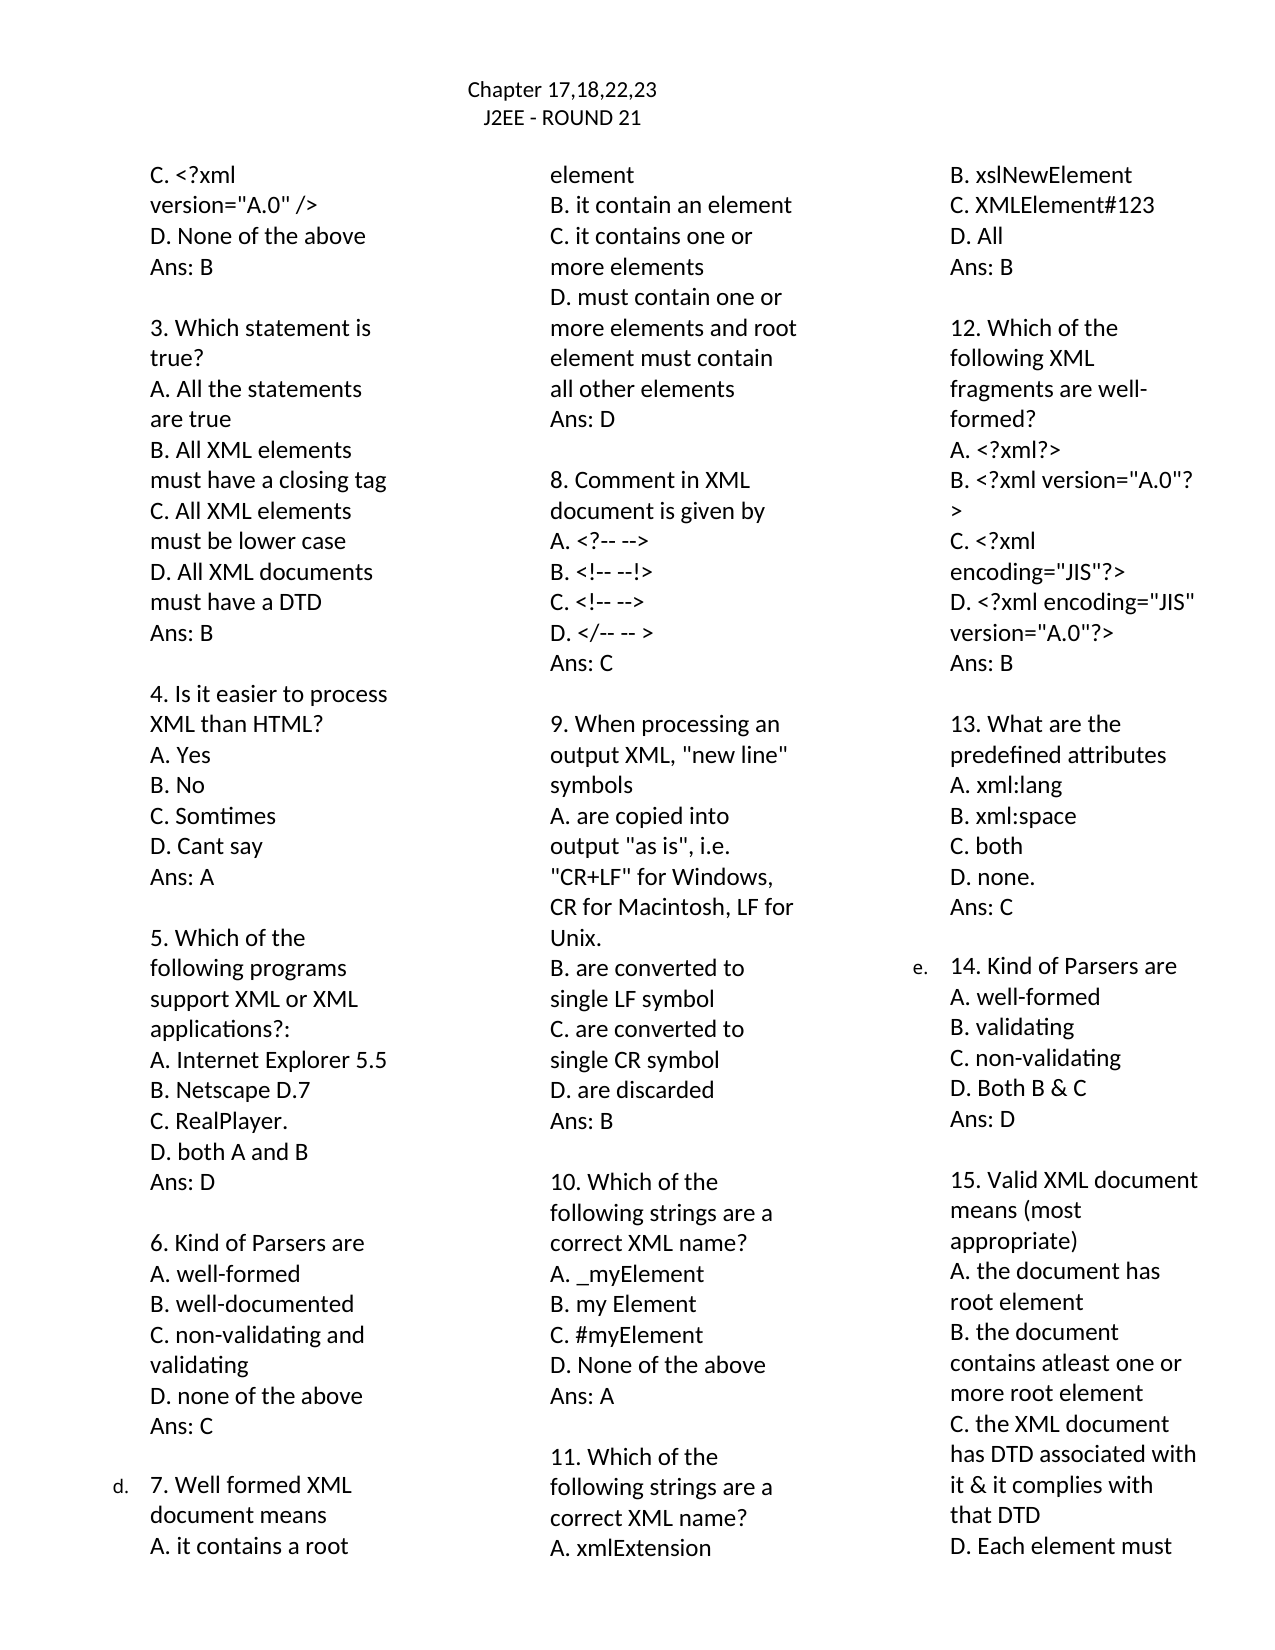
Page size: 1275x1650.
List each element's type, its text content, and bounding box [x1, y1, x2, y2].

list 7. Well formed XML document means A. it contains a root element B. it contain an element C. it contains one or more elements D. must contain one or more elements and root element must contain all other elements Ans: D 8. Comment in XML document is given by A. <?-- --> B. <!-- --!> C. <!-- --> D. </-- -- > Ans: C 9. When processing an output XML, "new line" symbols A. are copied into output "as is", i.e. "CR+LF" for Windows, CR for Macintosh, LF for Unix. B. are converted to single LF symbol C. are converted to single CR symbol D. are discarded Ans: B 10. Which of the following strings are a correct XML name? A. _myElement B. my Element C. #myElement D. None of the above Ans: A 11. Which of the following strings are a correct XML name? A. xmlExtension B. xslNewElement C. XMLElement#123 D. All Ans: B 12. Which of the following XML fragments are well-formed? A. <?xml?> B. <?xml version="A.0"?> C. <?xml encoding="JIS"?> D. <?xml encoding="JIS" version="A.0"?> Ans: B 13. What are the predefined attributes A. xml:lang B. xml:space C. both D. none. Ans: C [912, 159, 1200, 950]
list 7. Well formed XML document means A. it contains a root element B. it contain an element C. it contains one or more elements D. must contain one or more elements and root element must contain all other elements Ans: D 8. Comment in XML document is given by A. <?-- --> B. <!-- --!> C. <!-- --> D. </-- -- > Ans: C 9. When processing an output XML, "new line" symbols A. are copied into output "as is", i.e. "CR+LF" for Windows, CR for Macintosh, LF for Unix. B. are converted to single LF symbol C. are converted to single CR symbol D. are discarded Ans: B 10. Which of the following strings are a correct XML name? A. _myElement B. my Element C. #myElement D. None of the above Ans: A 11. Which of the following strings are a correct XML name? A. xmlExtension B. xslNewElement C. XMLElement#123 D. All Ans: B 12. Which of the following XML fragments are well-formed? A. <?xml?> B. <?xml version="A.0"?> C. <?xml encoding="JIS"?> D. <?xml encoding="JIS" version="A.0"?> Ans: B 13. What are the predefined attributes A. xml:lang B. xml:space C. both D. none. Ans: C [512, 159, 800, 1563]
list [912, 950, 1200, 1561]
